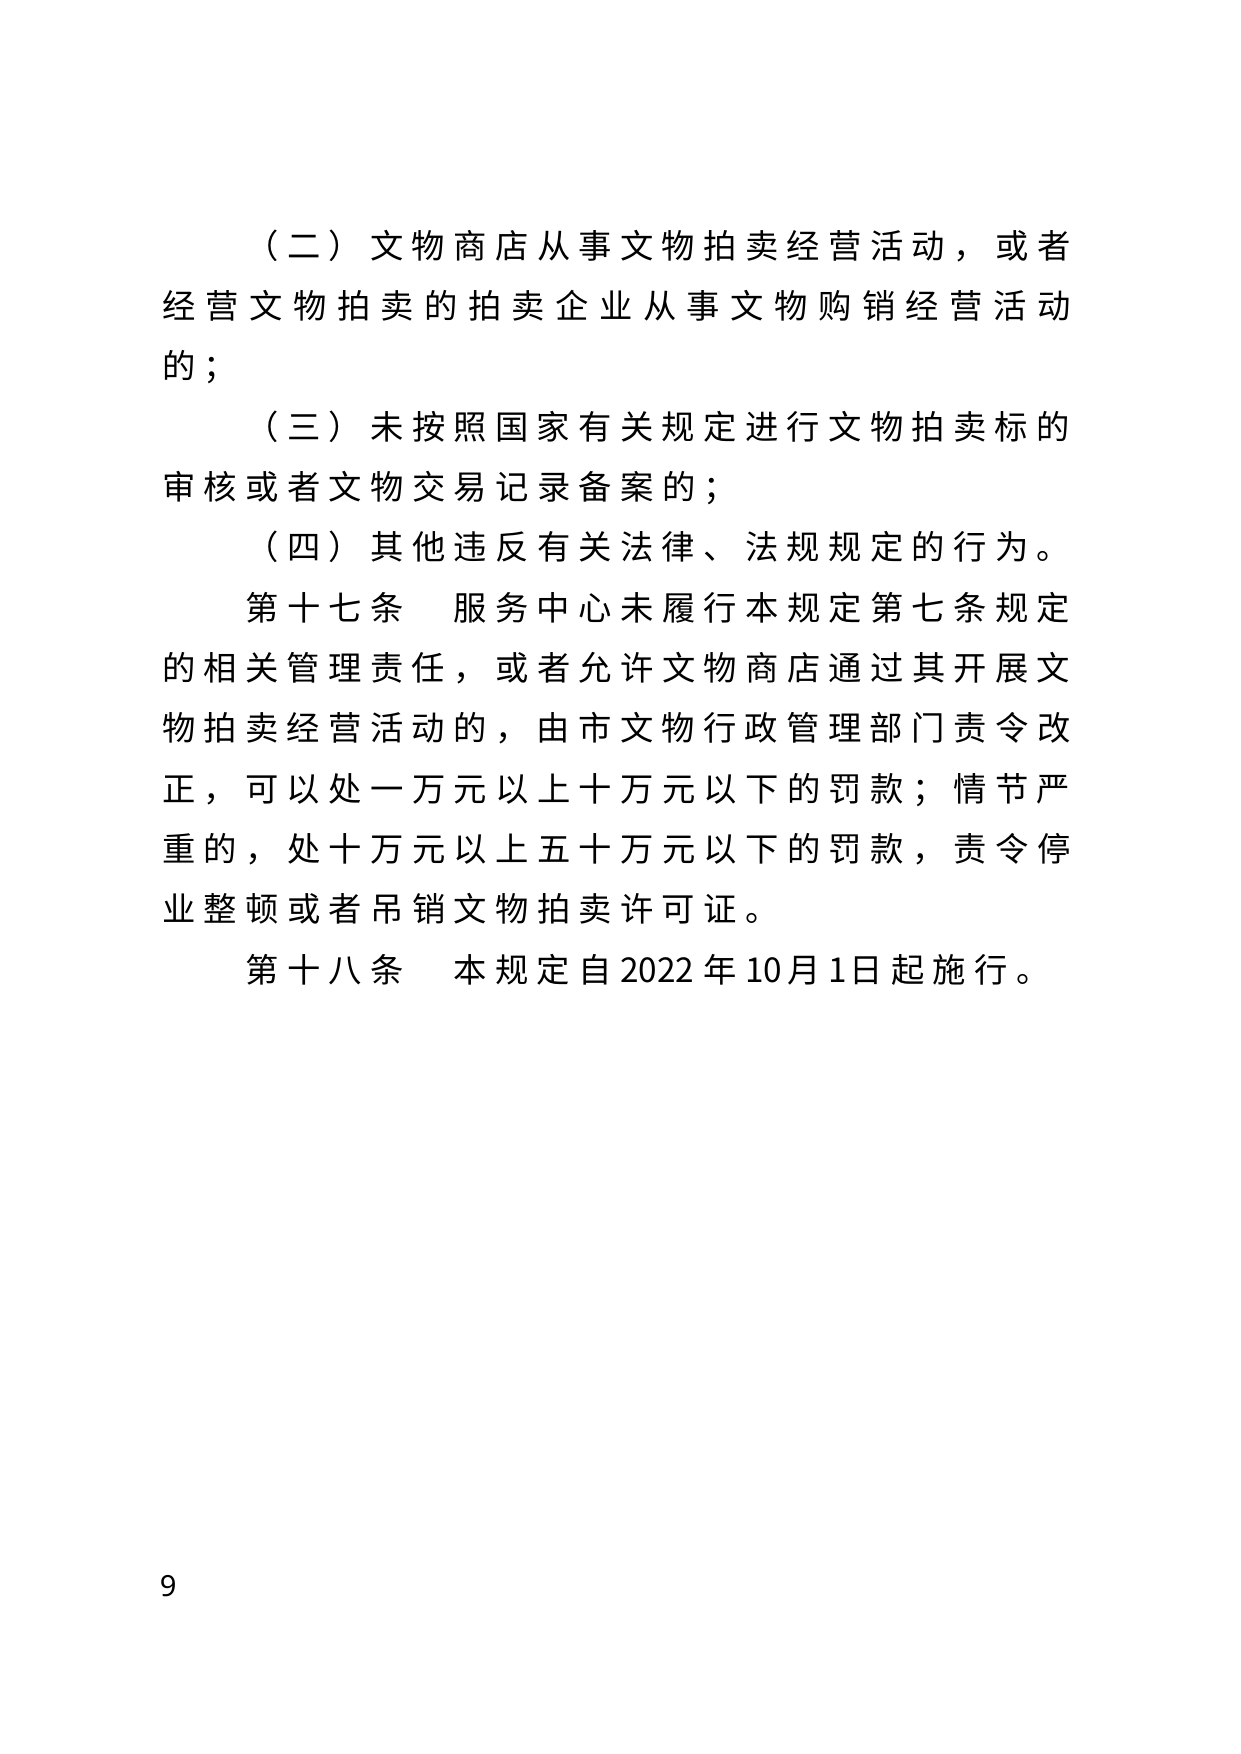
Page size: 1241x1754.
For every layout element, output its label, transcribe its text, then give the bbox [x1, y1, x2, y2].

text （四）其他违反有关法律、法规规定的行为。 [162, 515, 1078, 575]
text （三）未按照国家有关规定进行文物拍卖标的审核或者文物交易记录备案的； [162, 394, 1078, 515]
text 第十八条 本规定自2022年10月1日起施行。 [162, 937, 1078, 998]
text （二）文物商店从事文物拍卖经营活动，或者经营文物拍卖的拍卖企业从事文物购销经营活动的； [162, 213, 1078, 394]
text 第十七条 服务中心未履行本规定第七条规定的相关管理责任，或者允许文物商店通过其开展文物拍卖经营活动的，由市文物行政管理部门责令改正，可以处一万元以上十万元以下的罚款；情节严重的，处十万元以上五十万元以下的罚款，责令停业整顿或者吊销文物拍卖许可证。 [162, 575, 1078, 937]
